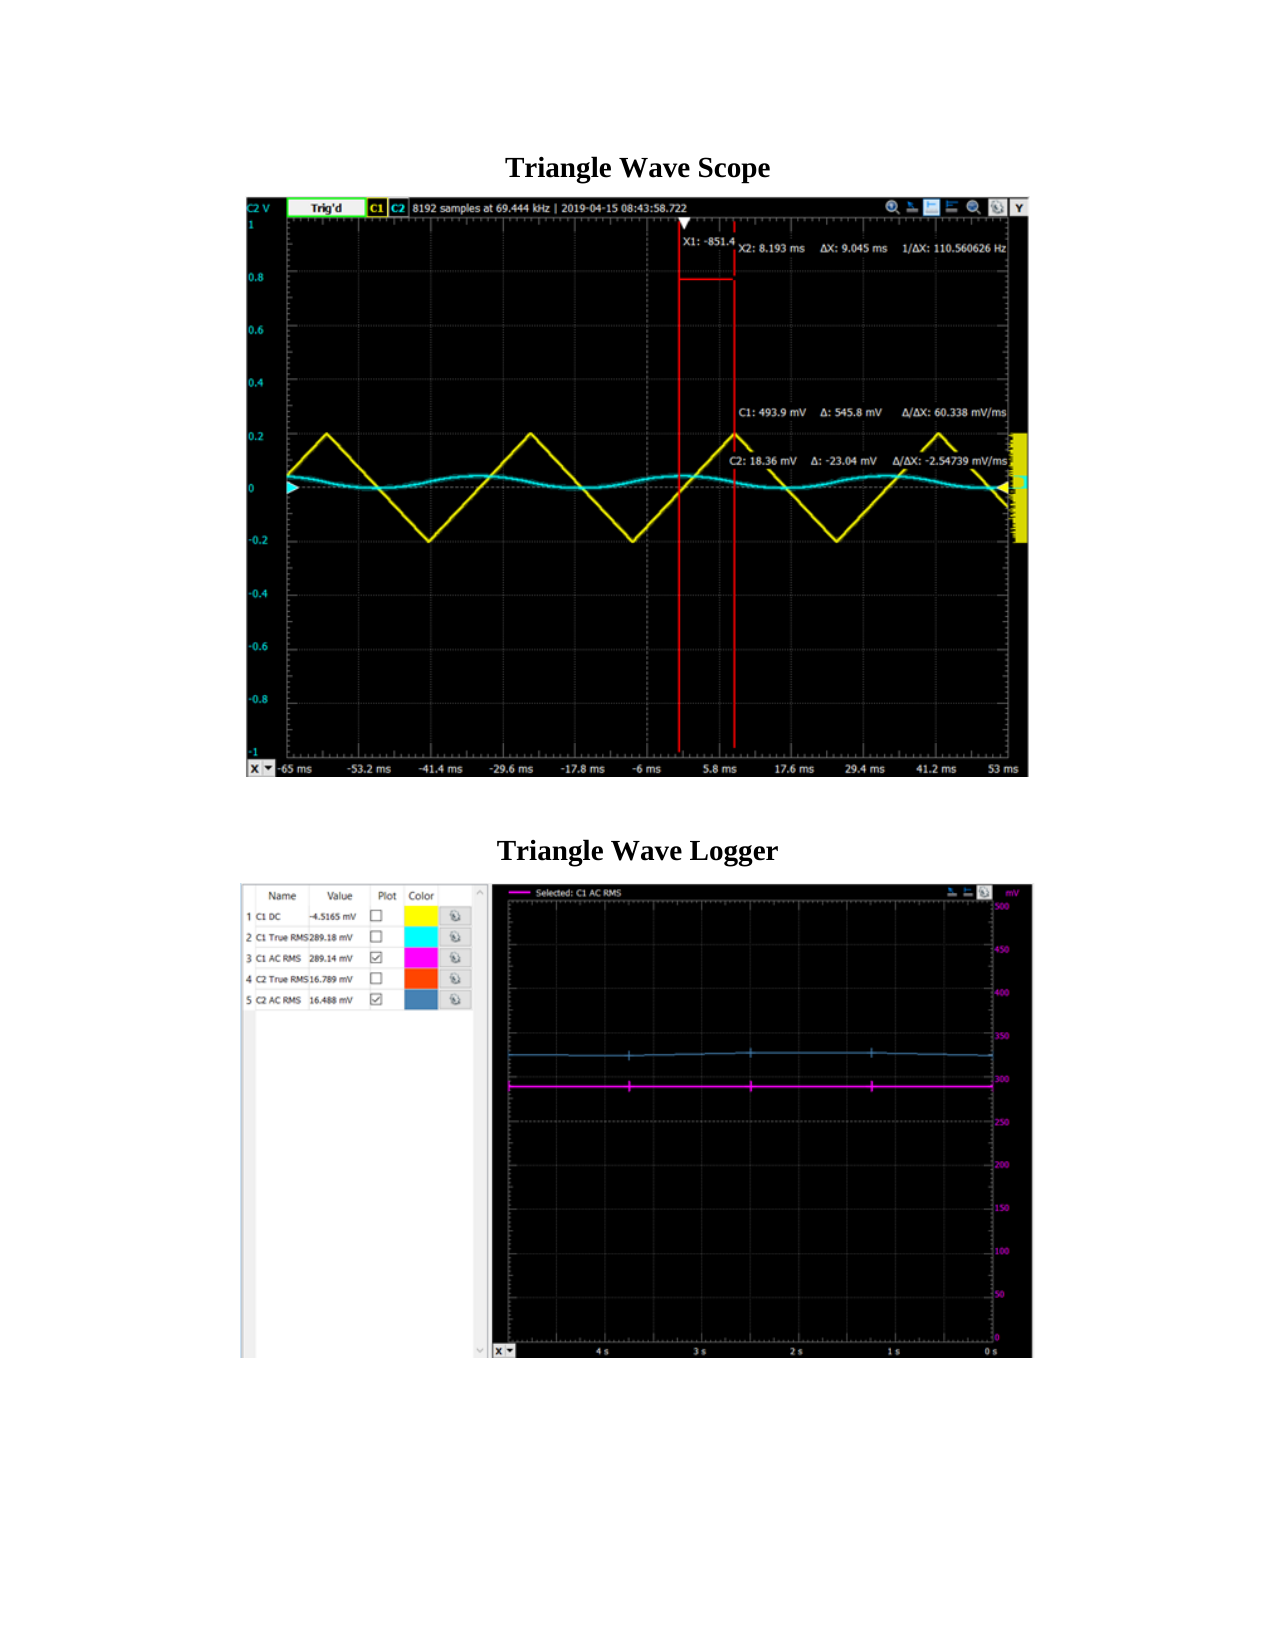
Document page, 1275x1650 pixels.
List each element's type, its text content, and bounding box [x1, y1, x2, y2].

picture [245, 196, 1030, 777]
text Triangle Wave Logger [150, 833, 1125, 867]
picture [240, 883, 1035, 1358]
